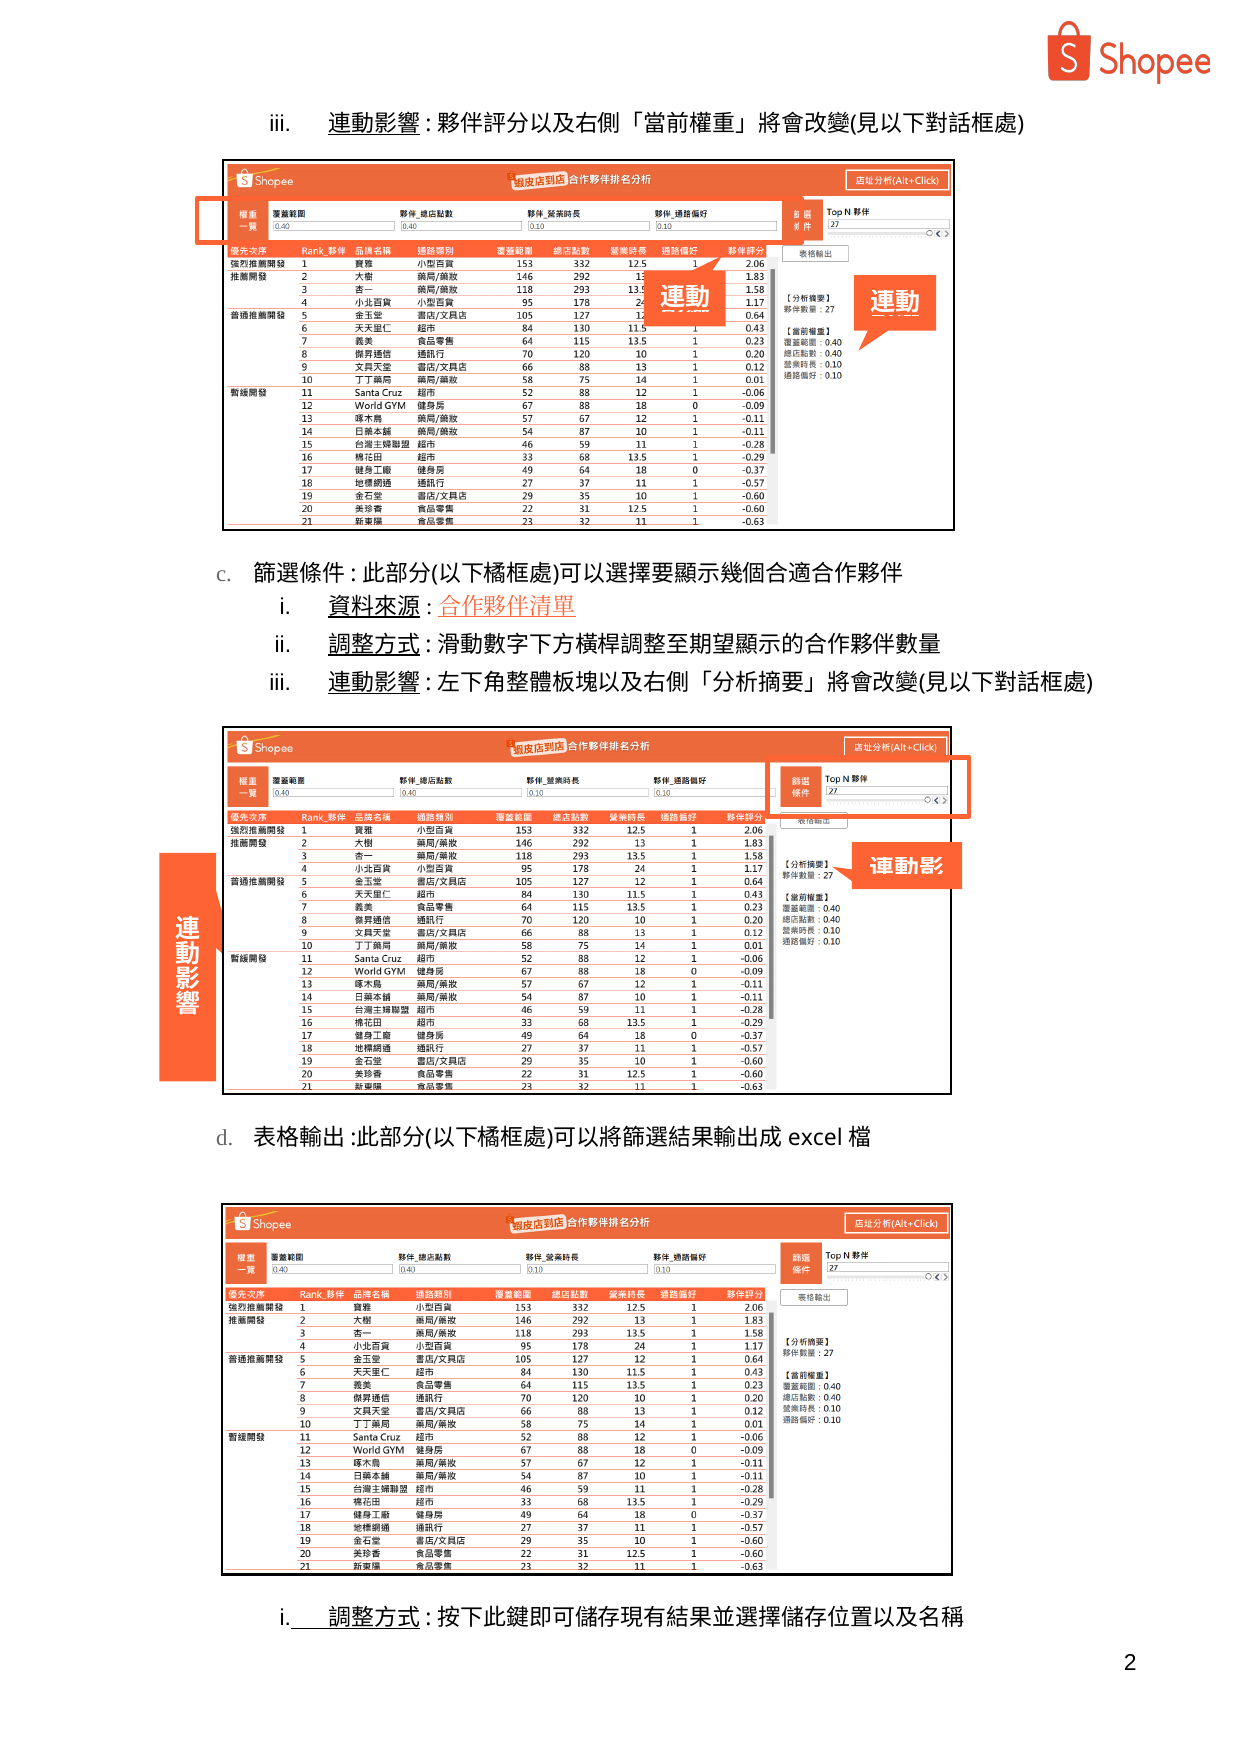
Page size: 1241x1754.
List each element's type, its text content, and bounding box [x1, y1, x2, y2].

list 調整方式 : 滑動數字下方橫桿調整至期望顯示的合作夥伴數量 [291, 626, 1136, 659]
picture [224, 728, 950, 1093]
picture [224, 201, 799, 240]
picture [1047, 21, 1210, 84]
picture [223, 1205, 951, 1573]
list 資料來源 : 合作夥伴清單 [291, 588, 1136, 621]
picture [770, 760, 950, 814]
picture [224, 161, 953, 529]
list 連動影響 : 夥伴評分以及右側「當前權重」將會改變(見以下對話框處) [291, 105, 1136, 138]
list 連動影響 : 左下角整體板塊以及右側「分析摘要」將會改變(見以下對話框處) [291, 664, 1136, 698]
